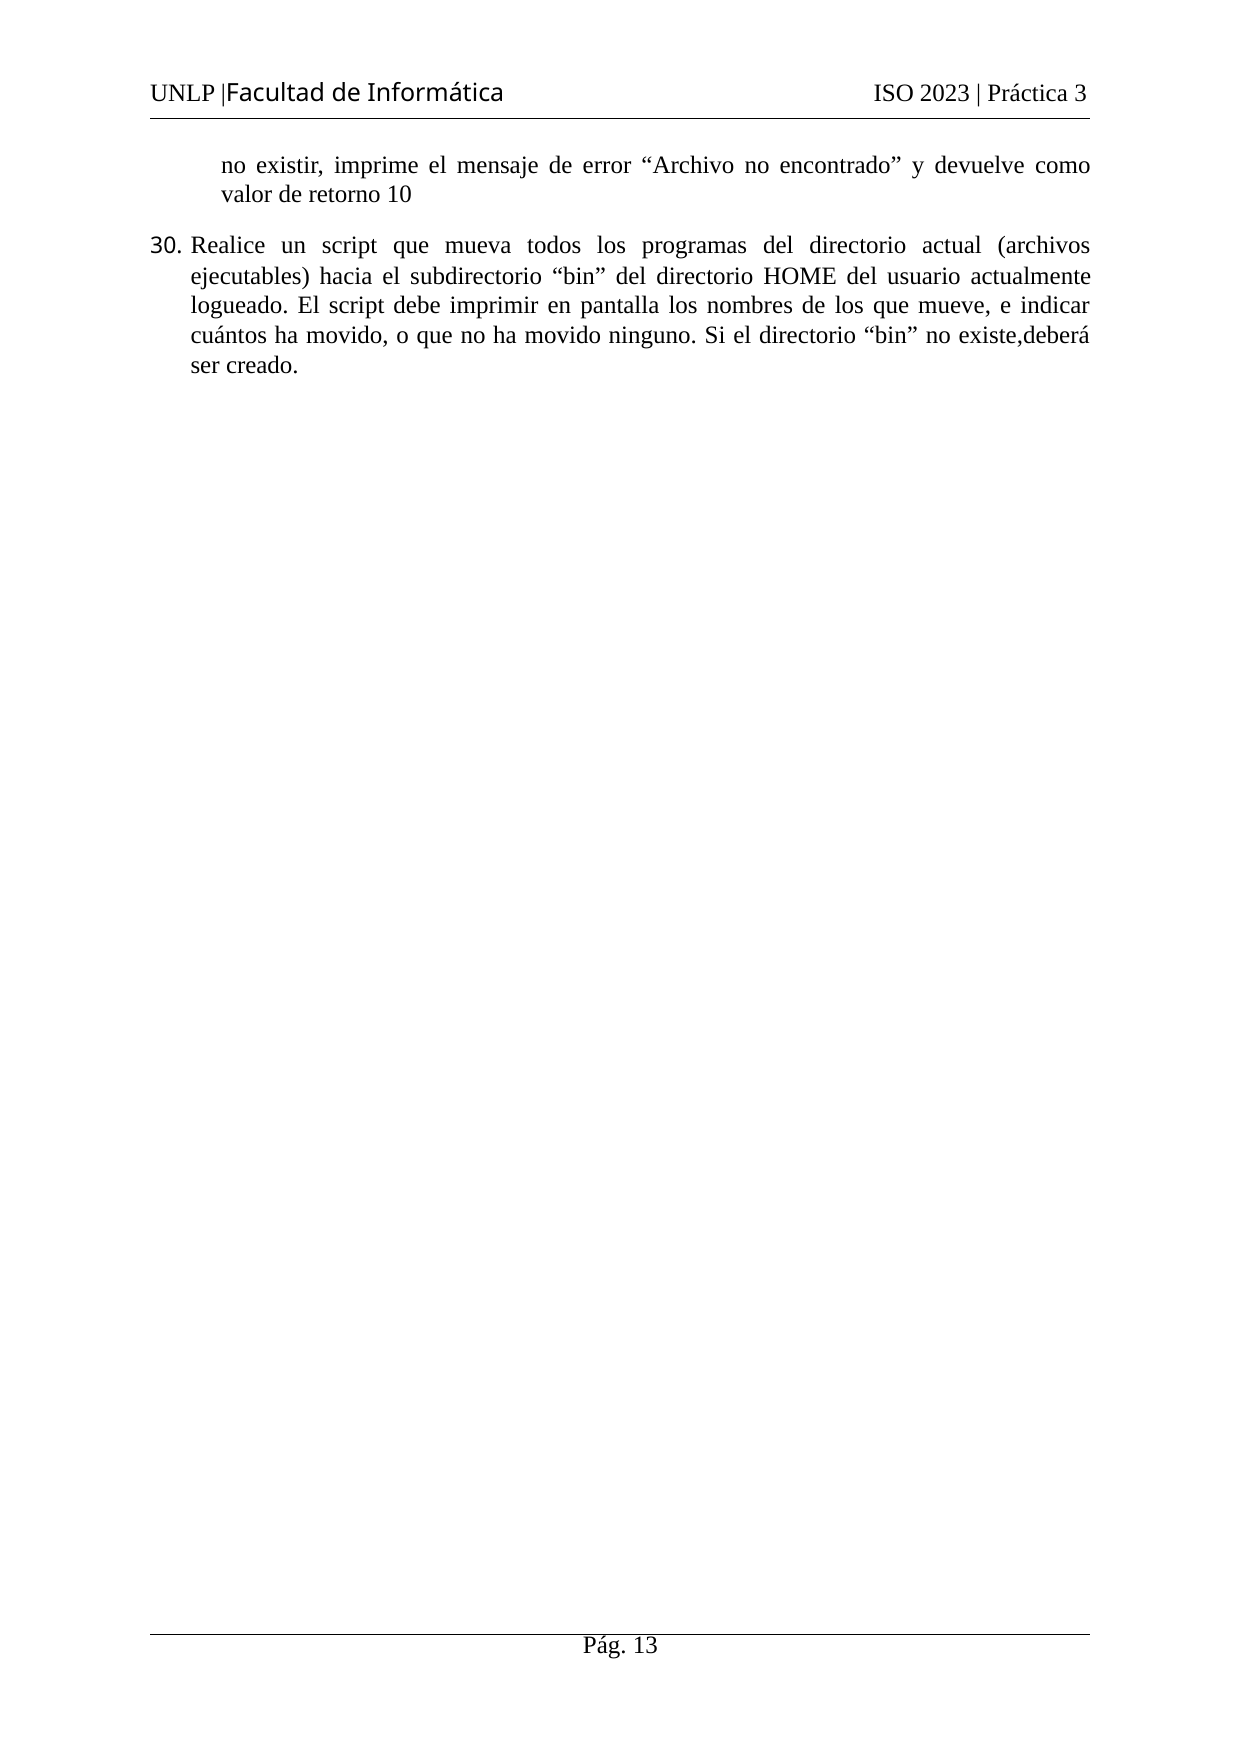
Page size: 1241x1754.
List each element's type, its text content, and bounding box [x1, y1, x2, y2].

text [220, 150, 1092, 208]
list Realice un script que mueva todos los programas del directorio actual (archivos ejecutables) hacia el subdirectorio “bin” del directorio HOME del usuario actualmente logueado. El script debe imprimir en pantalla los nombres de los que mueve, e indicar cuántos ha movido, o que no ha movido ninguno. Si el directorio “bin” no existe,deberá ser creado. [150, 229, 1092, 378]
